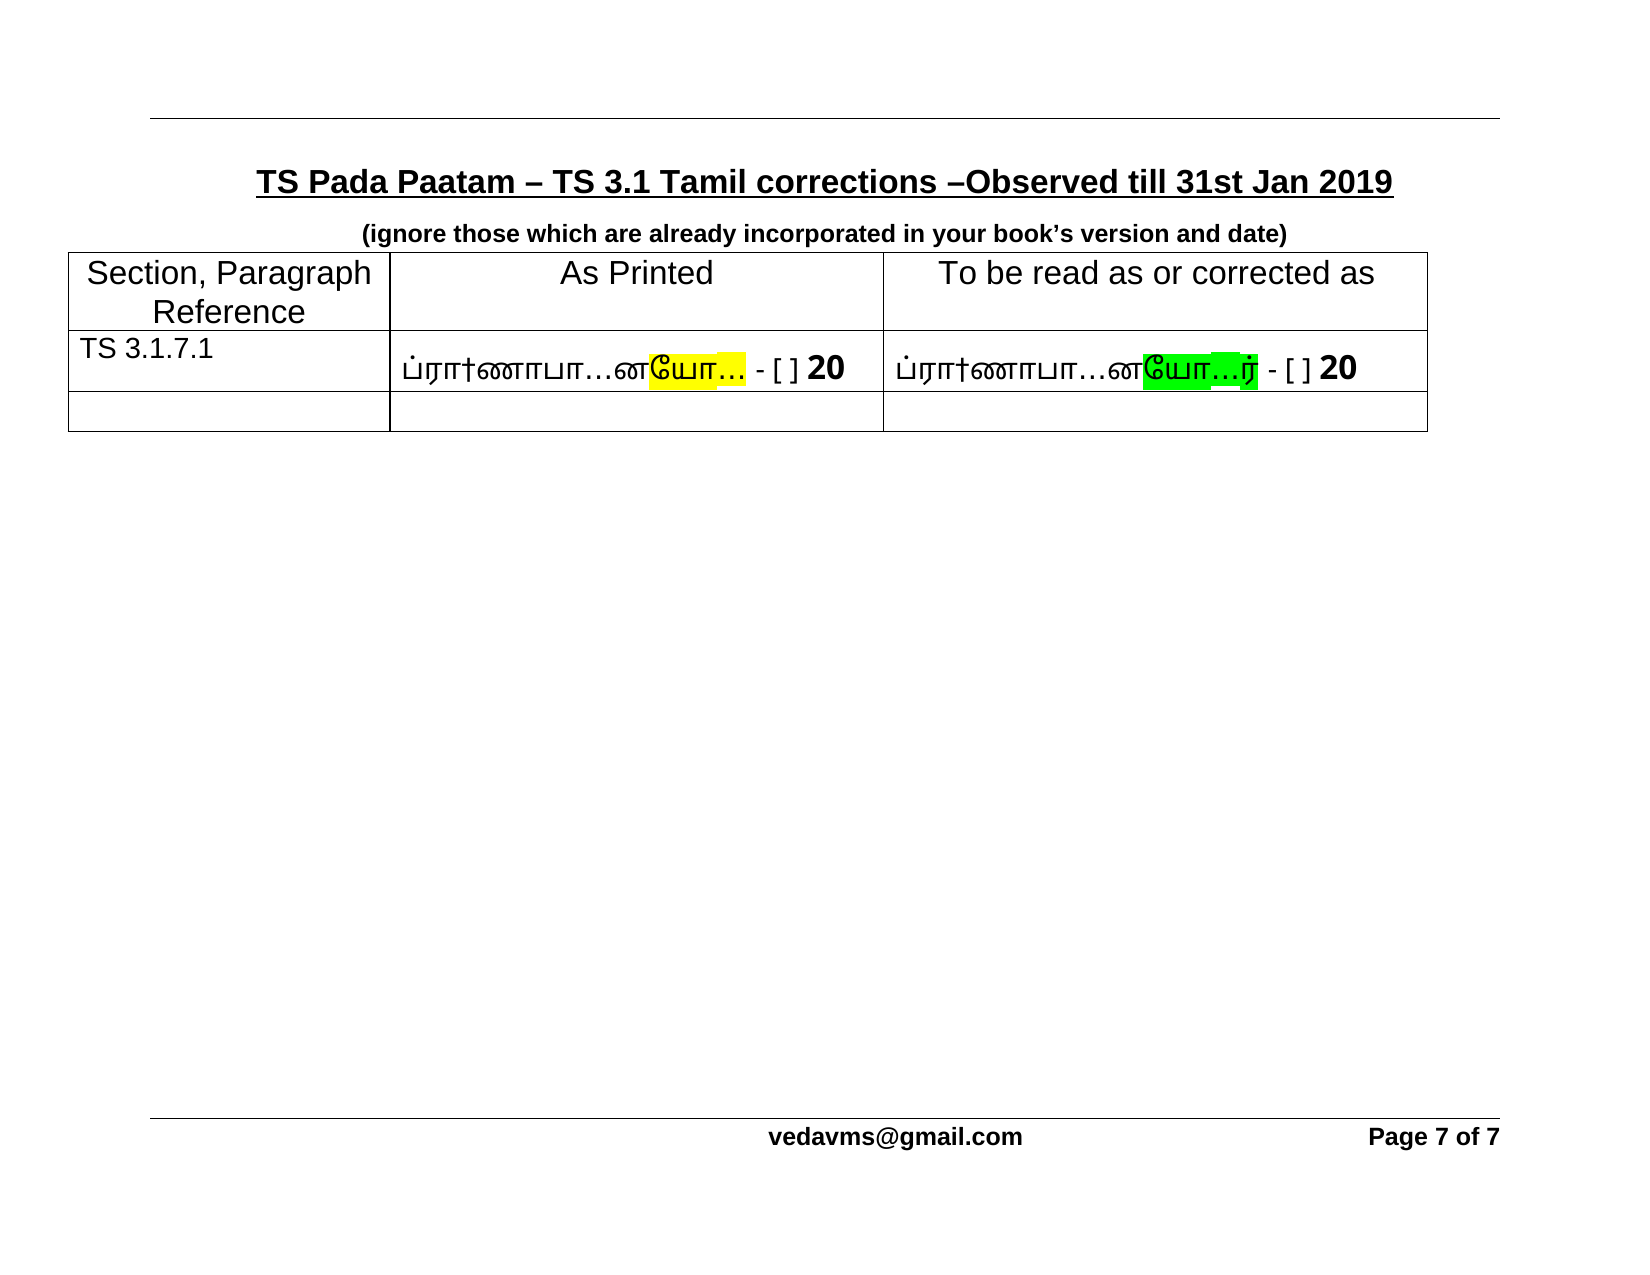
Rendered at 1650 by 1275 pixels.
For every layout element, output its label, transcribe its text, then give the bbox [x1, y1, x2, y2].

table_cell TS 3.1.7.1 [69, 331, 389, 391]
table_cell [391, 392, 883, 431]
table_header To be read as or corrected as [884, 253, 1427, 330]
table_cell [69, 392, 389, 431]
table_header Section, Paragraph Reference [69, 253, 389, 330]
table_cell ப்ரா†ணாபா…னயோ… - [ ] 20 [391, 331, 883, 391]
text (ignore those which are already incorporated in your book’s version and date) [150, 219, 1500, 248]
table_header As Printed [391, 253, 883, 330]
text TS Pada Paatam – TS 3.1 Tamil corrections –Observed till 31st Jan 2019 [150, 162, 1500, 201]
table_cell ப்ரா†ணாபா…னயோ…ர் - [ ] 20 [884, 331, 1427, 391]
table_cell [884, 392, 1427, 431]
